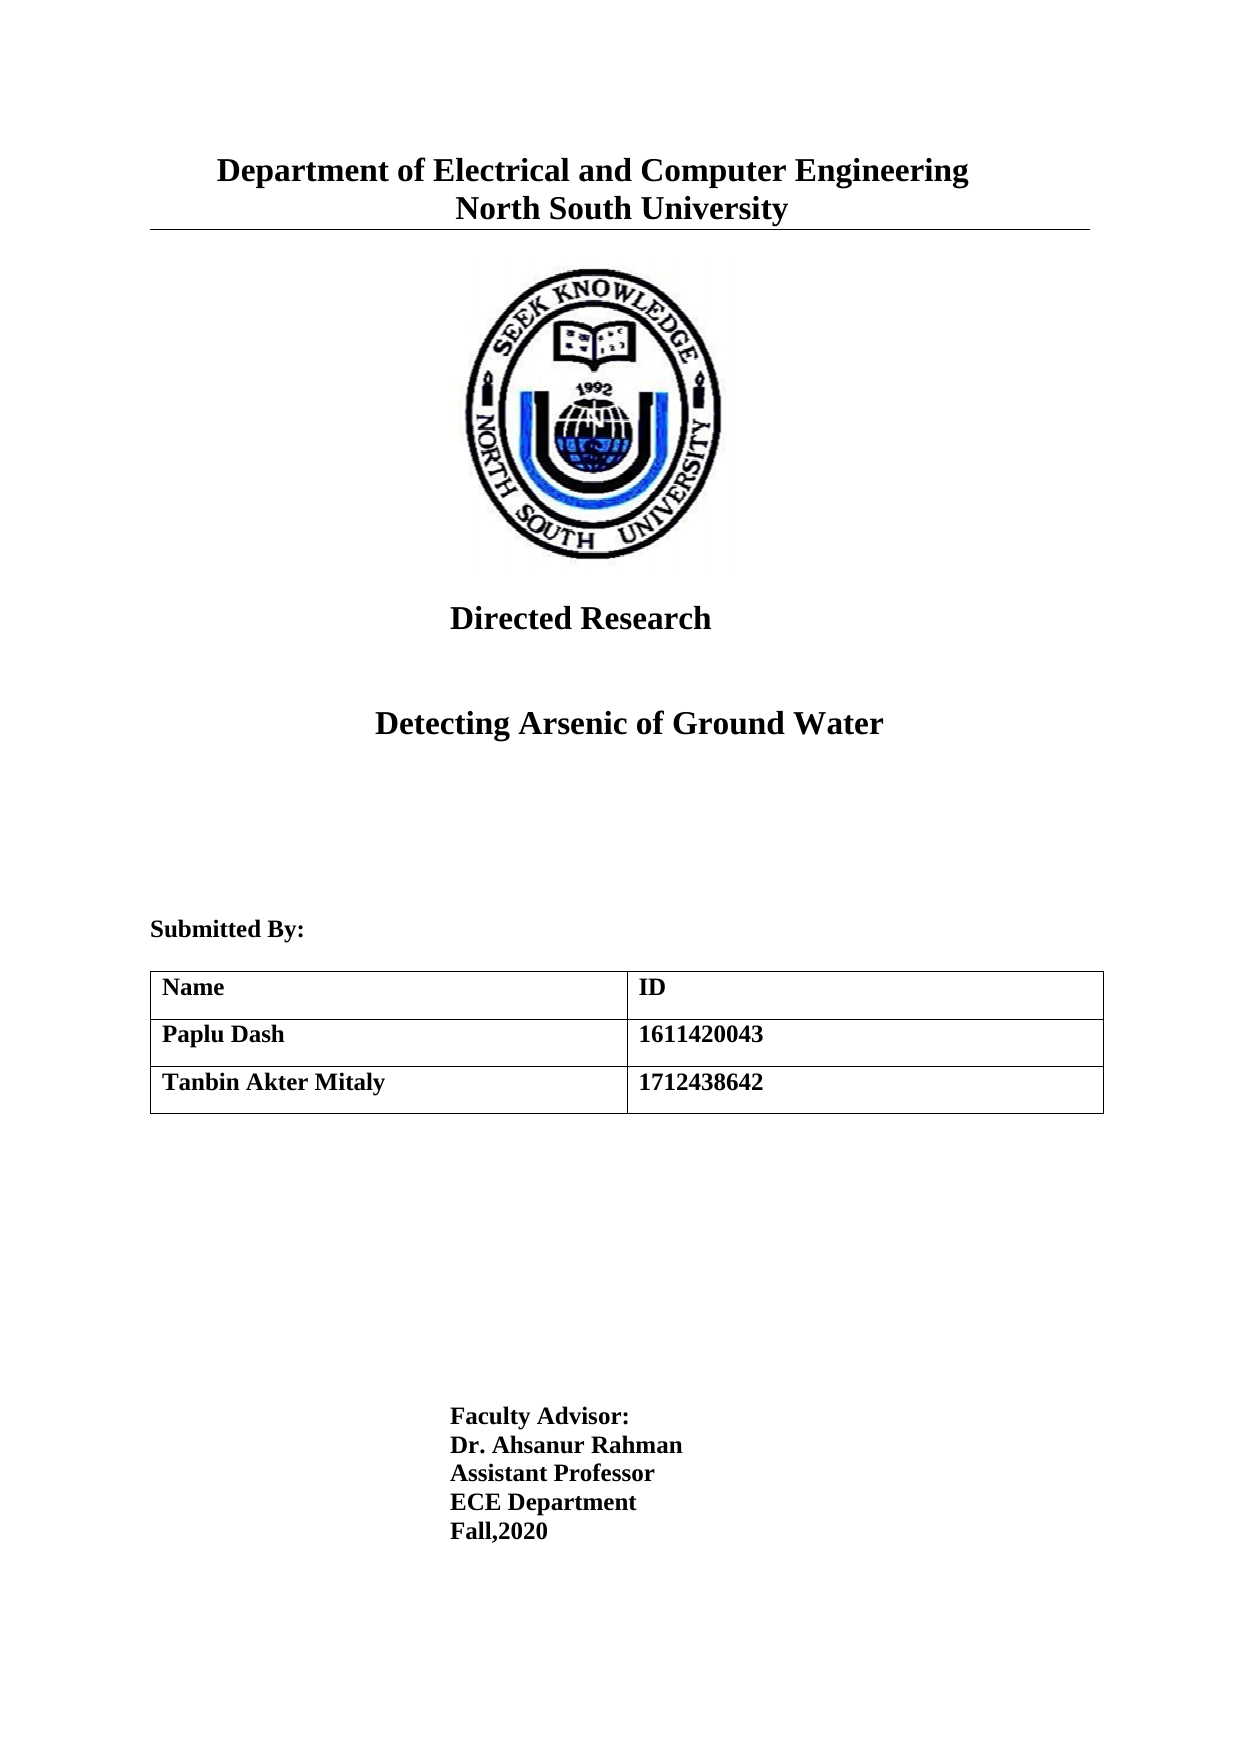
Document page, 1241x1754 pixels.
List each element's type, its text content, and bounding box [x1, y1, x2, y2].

text Dr. Ahsanur Rahman [150, 1430, 1090, 1458]
text Fall,2020 [150, 1516, 1090, 1545]
table_cell Tanbin Akter Mitaly [151, 1067, 627, 1113]
text ECE Department [150, 1487, 1090, 1516]
text Directed Research [150, 598, 1090, 637]
picture [450, 258, 733, 570]
table_header Name [151, 972, 627, 1018]
text North South University [150, 188, 1090, 229]
table_header ID [628, 972, 1103, 1018]
text Detecting Arsenic of Ground Water [300, 703, 1090, 741]
table_cell Paplu Dash [151, 1020, 627, 1066]
text Department of Electrical and Computer Engineering [150, 150, 1090, 188]
table_cell 1611420043 [628, 1020, 1103, 1066]
text Faculty Advisor: [375, 1401, 1090, 1430]
table_cell 1712438642 [628, 1067, 1103, 1113]
text Submitted By: [150, 914, 1090, 942]
text Assistant Professor [150, 1458, 1090, 1487]
